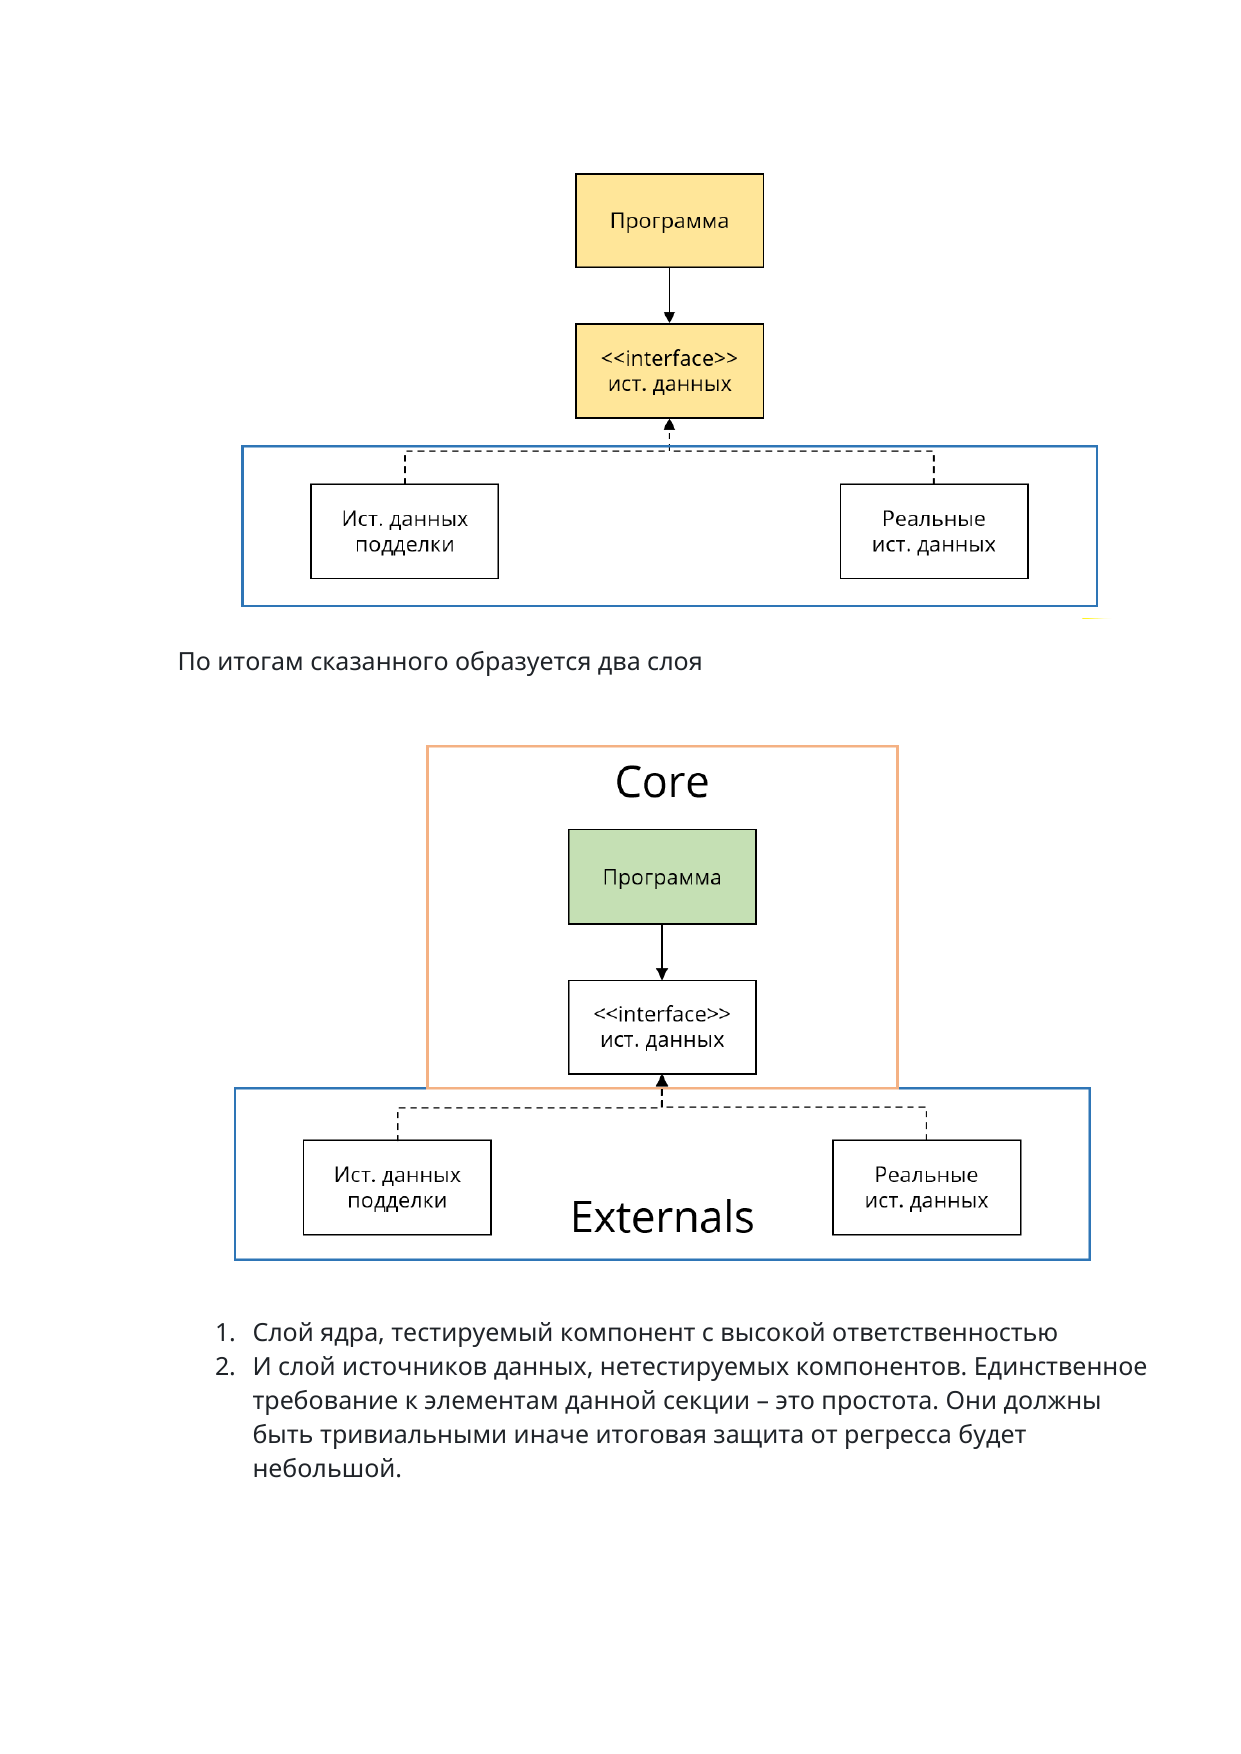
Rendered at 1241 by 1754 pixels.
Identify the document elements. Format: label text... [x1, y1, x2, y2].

list Слой ядра, тестируемый компонент с высокой ответственностью [215, 1314, 1152, 1349]
picture [177, 118, 1152, 619]
list И слой источников данных, нетестируемых компонентов. Единственное требование к элементам данной секции – это простота. Они должны быть тривиальными иначе итоговая защита от регресса будет небольшой. [215, 1349, 1152, 1485]
picture [177, 702, 1152, 1290]
text По итогам сказанного образуется два слоя [177, 644, 1152, 678]
